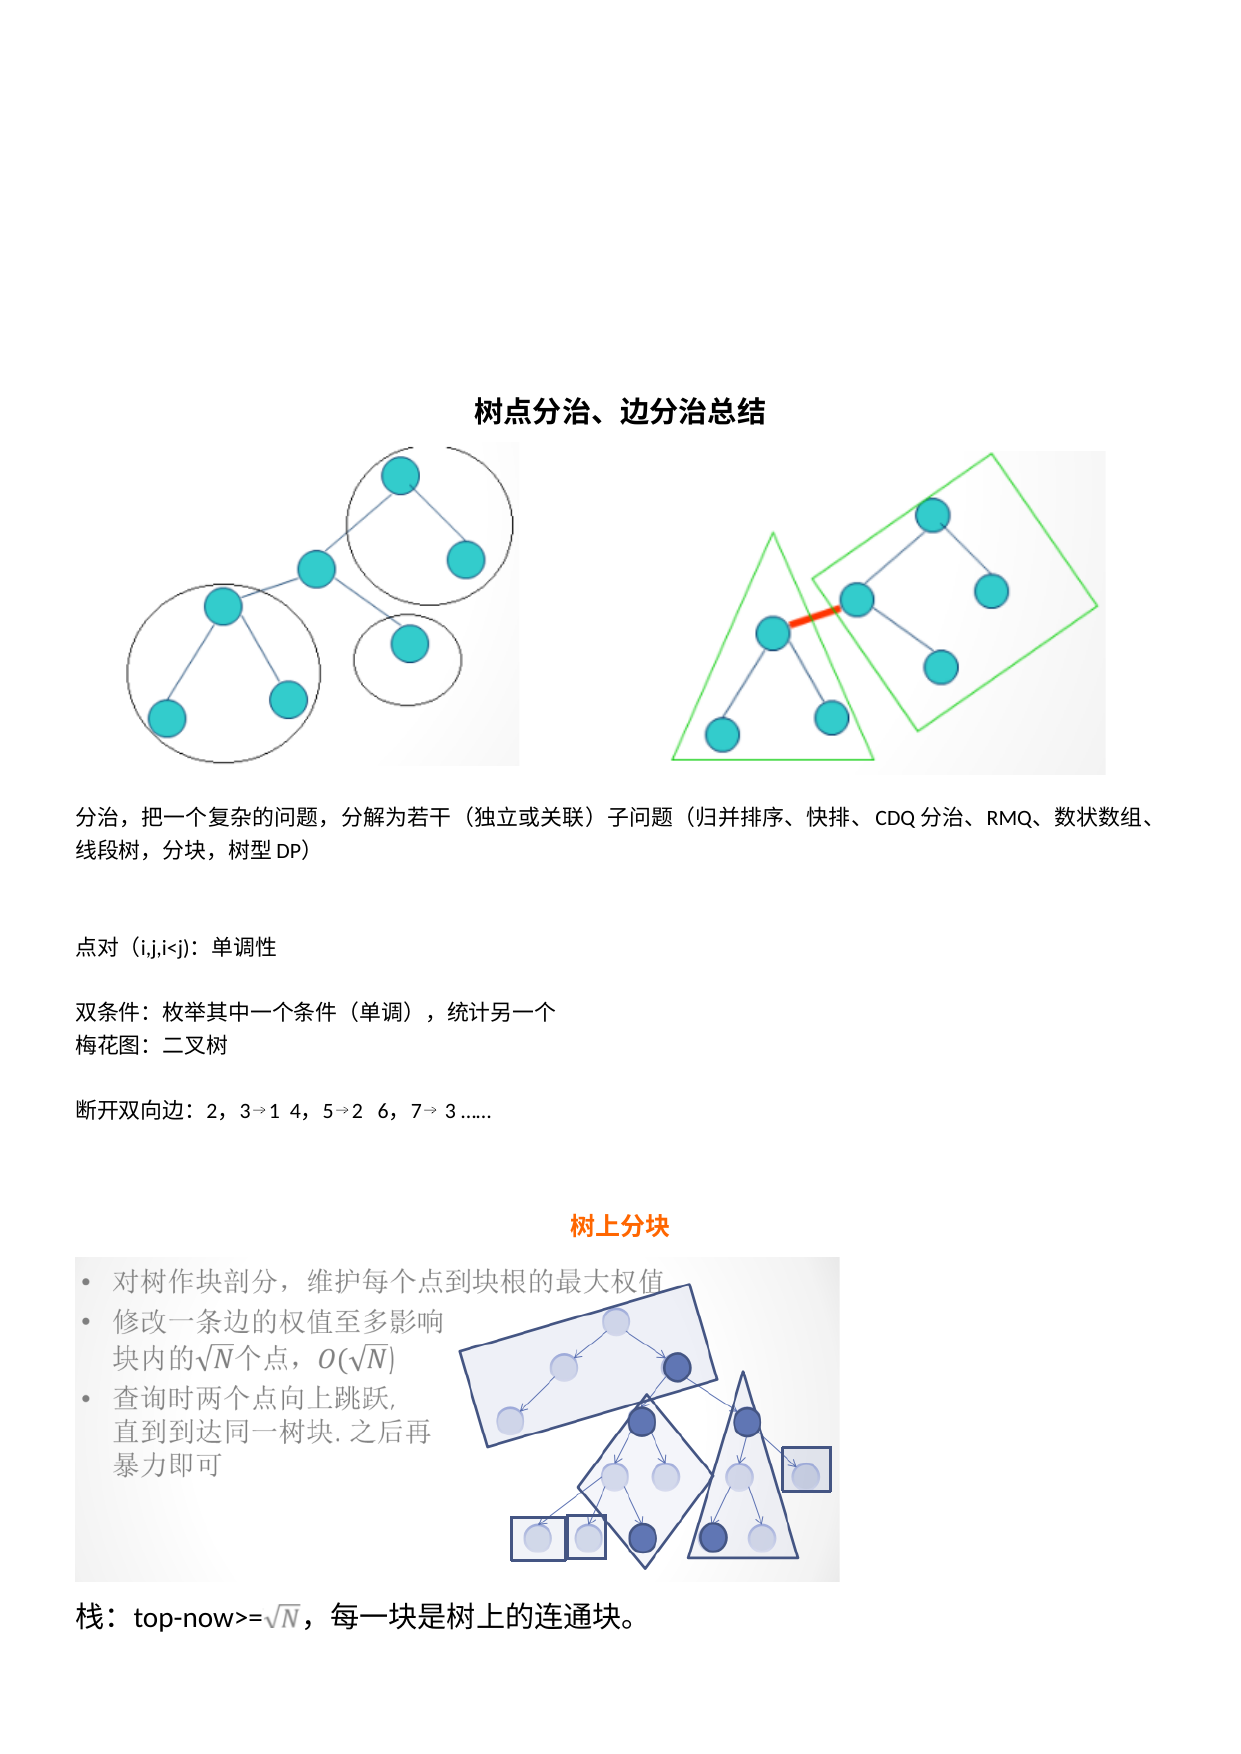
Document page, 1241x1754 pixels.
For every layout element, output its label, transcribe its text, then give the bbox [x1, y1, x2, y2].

picture [75, 1257, 840, 1582]
picture [262, 1604, 301, 1628]
text 双条件：枚举其中一个条件（单调），统计另一个 [75, 995, 1165, 1027]
picture [250, 1100, 269, 1119]
text 断开双向边：2，31 4，52 6，7 3 …… [75, 1092, 1165, 1125]
picture [421, 1100, 440, 1119]
text 梅花图：二叉树 [75, 1027, 1165, 1060]
text 点对（i,j,i<j)：单调性 [75, 930, 1165, 962]
subtitle 树上分块 [75, 1192, 1165, 1257]
text 树点分治、边分治总结 [75, 377, 1165, 442]
picture [125, 442, 520, 766]
text 分治，把一个复杂的问题，分解为若干（独立或关联）子问题（归并排序、快排、CDQ分治、RMQ、数状数组、线段树，分块，树型DP） [75, 800, 1165, 865]
picture [333, 1100, 352, 1119]
picture [662, 451, 1106, 775]
text 栈：top-now>=，每一块是树上的连通块。 [75, 1582, 1165, 1647]
